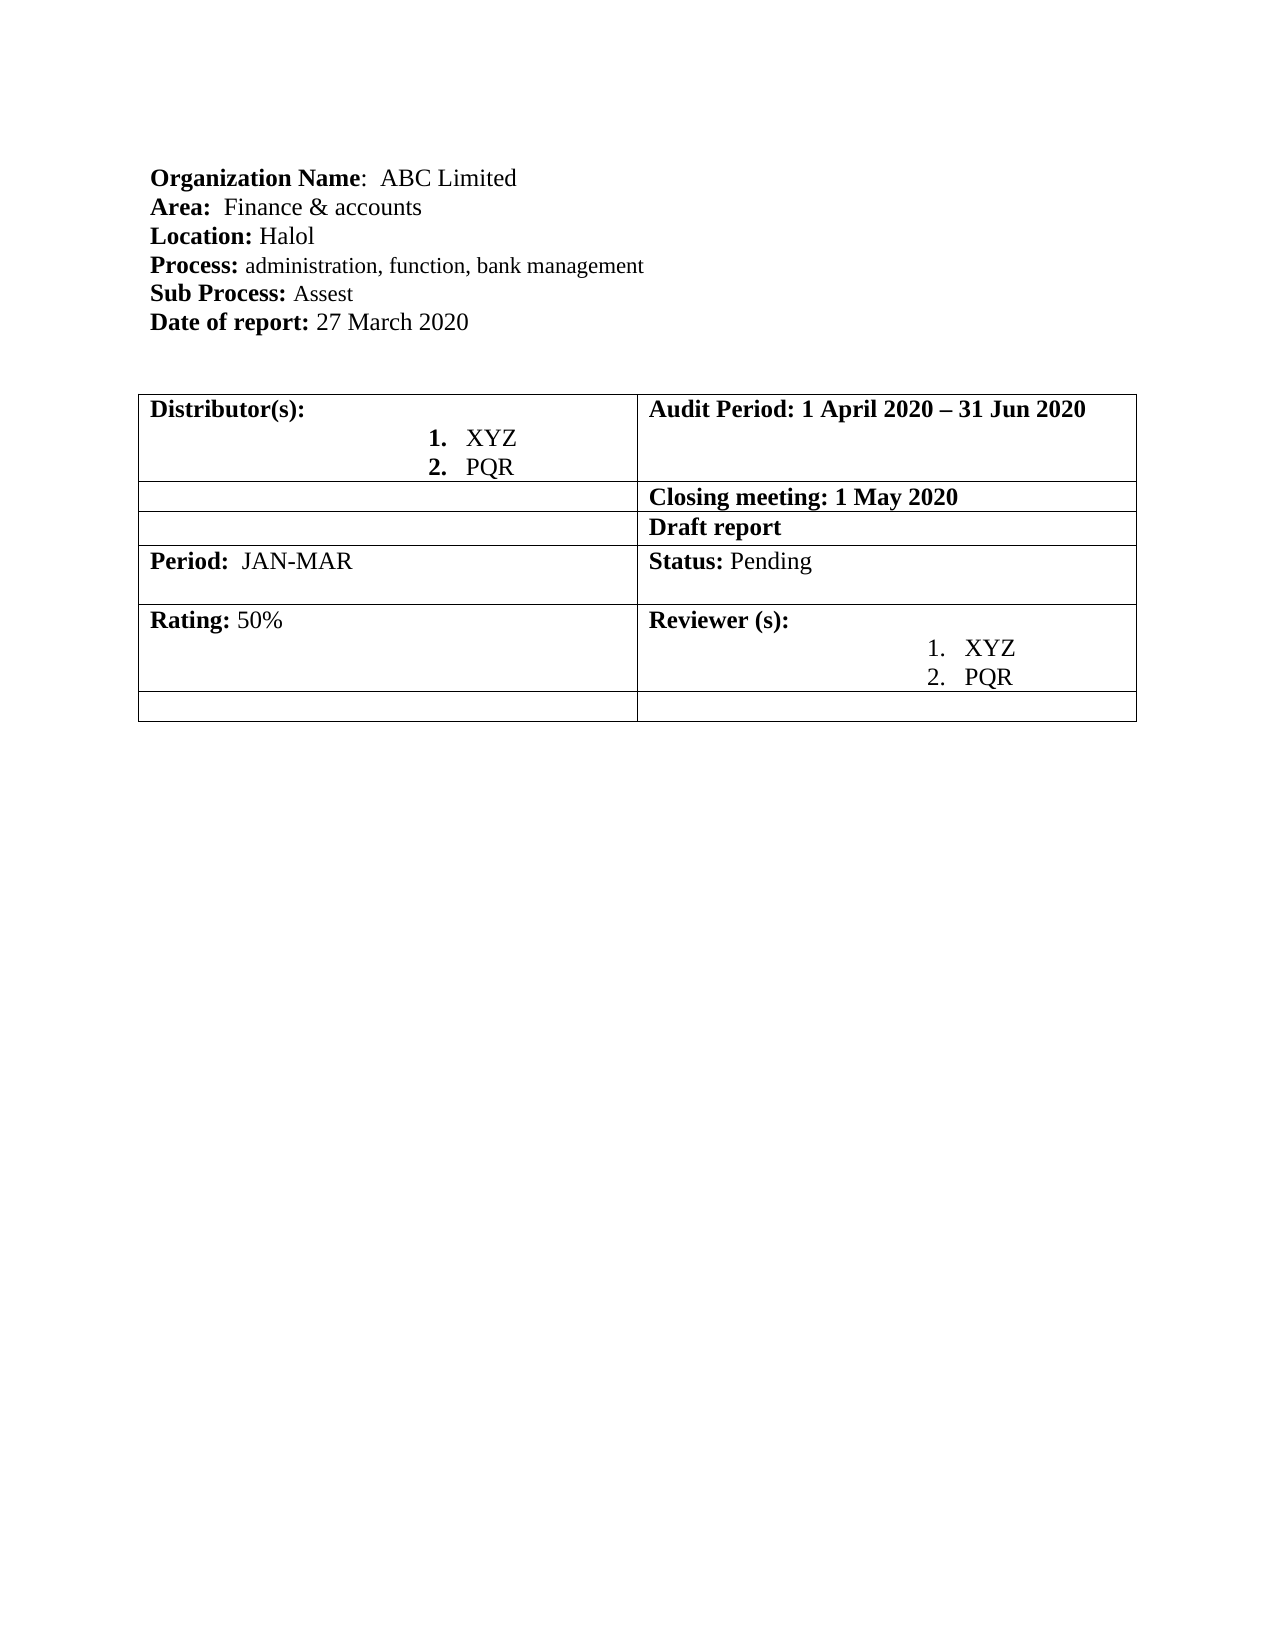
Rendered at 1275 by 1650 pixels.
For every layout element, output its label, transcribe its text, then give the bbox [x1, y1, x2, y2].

table_cell [638, 692, 1136, 721]
table_cell Reviewer (s): XYZ PQR [638, 605, 1136, 691]
table_cell [139, 512, 637, 545]
table_cell [139, 482, 637, 511]
text Location: Halol [150, 221, 1125, 250]
text Organization Name: ABC Limited [150, 163, 1125, 192]
text Process: administration, function, bank management [150, 250, 1125, 278]
table_header Distributor(s): XYZ PQR [139, 395, 637, 481]
table_cell [139, 692, 637, 721]
text Sub Process: Assest [150, 278, 1125, 307]
table_cell Closing meeting: 1 May 2020 [638, 482, 1136, 511]
table_header Audit Period: 1 April 2020 – 31 Jun 2020 [638, 395, 1136, 481]
table_cell Status: Pending [638, 546, 1136, 604]
table_cell Rating: 50% [139, 605, 637, 691]
table_cell Period: JAN-MAR [139, 546, 637, 604]
table_cell Draft report [638, 512, 1136, 545]
text Date of report: 27 March 2020 [150, 307, 1125, 336]
text Area: Finance & accounts [150, 192, 1125, 221]
